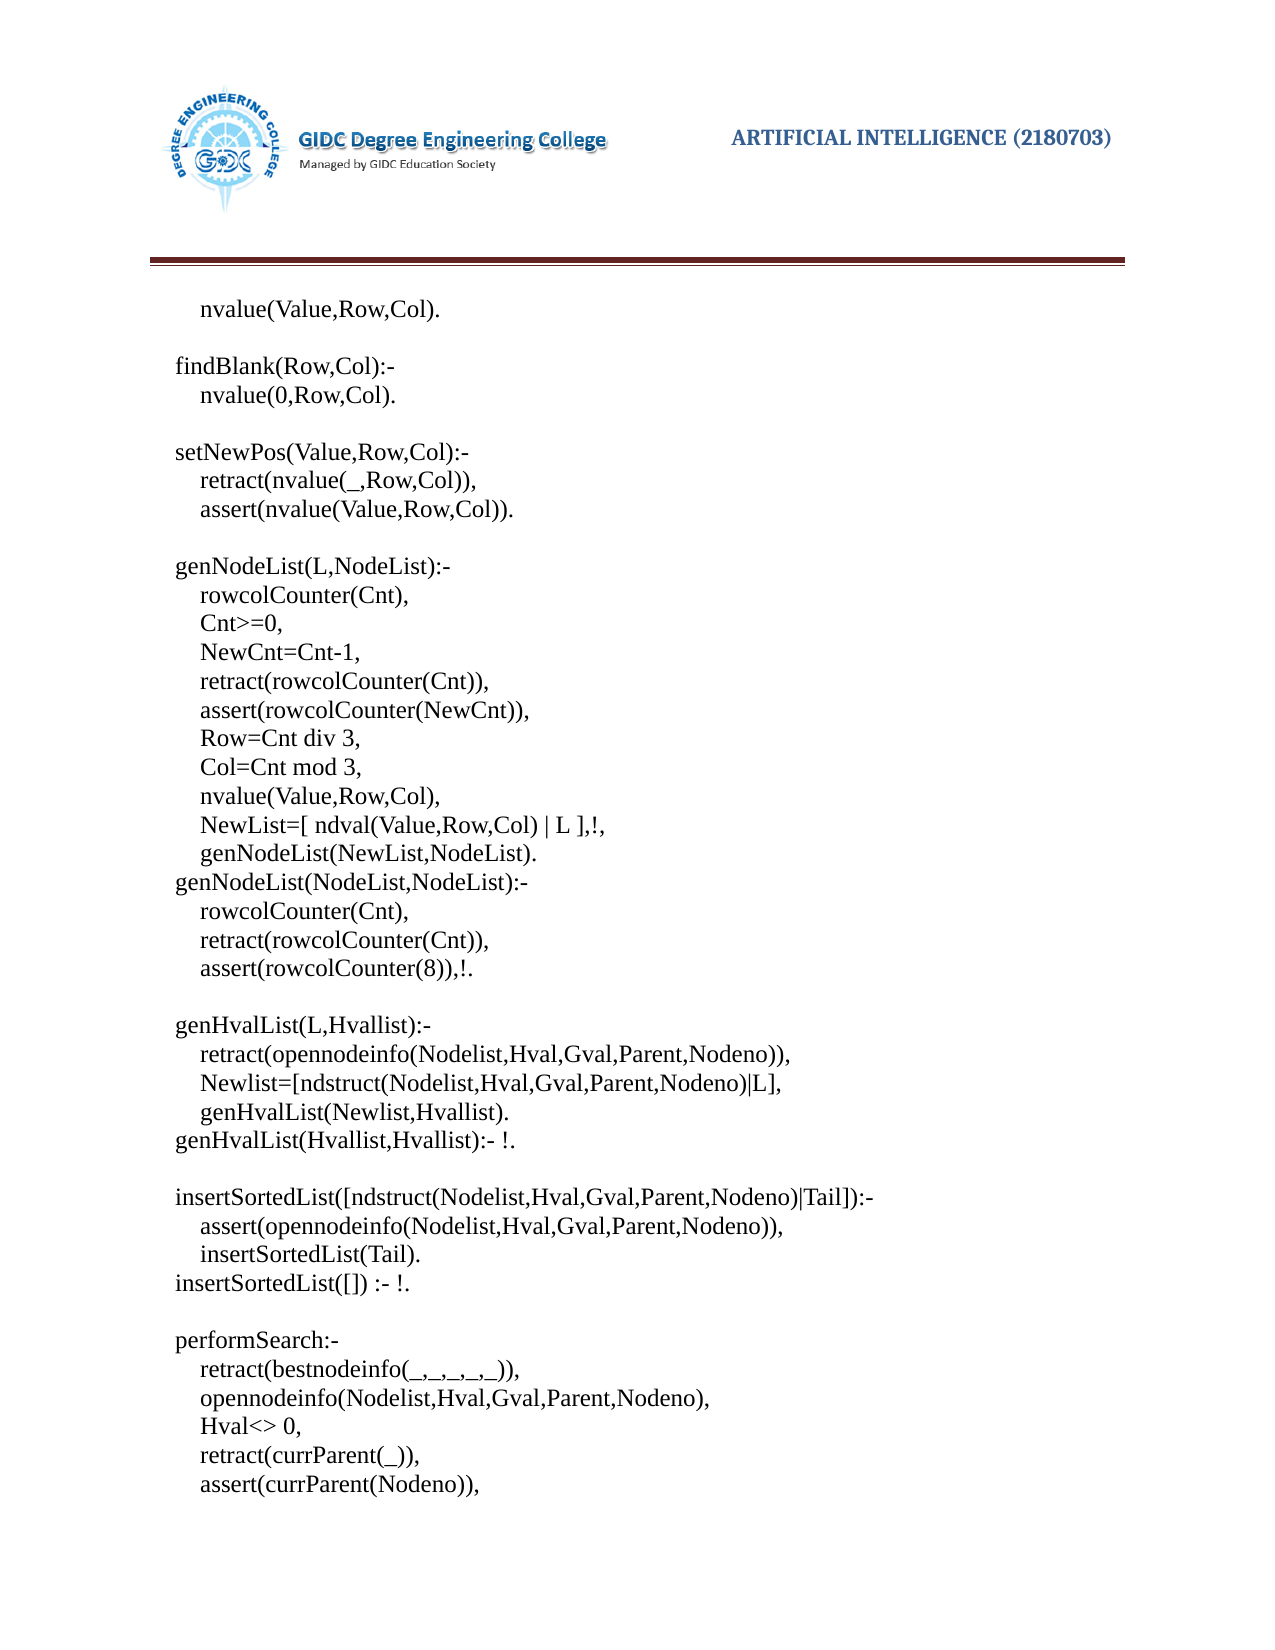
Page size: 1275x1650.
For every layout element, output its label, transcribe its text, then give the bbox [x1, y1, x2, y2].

text NewList=[ ndval(Value,Row,Col) | L ],!, [150, 810, 1125, 838]
text Row=Cnt div 3, [150, 723, 1125, 752]
text nvalue(Value,Row,Col). [150, 294, 1125, 323]
text genHvalList(L,Hvallist):- [150, 1010, 1125, 1039]
text assert(opennodeinfo(Nodelist,Hval,Gval,Parent,Nodeno)), [150, 1211, 1125, 1239]
text rowcolCounter(Cnt), [150, 896, 1125, 925]
text insertSortedList([ndstruct(Nodelist,Hval,Gval,Parent,Nodeno)|Tail]):- [150, 1182, 1125, 1211]
text nvalue(Value,Row,Col), [150, 781, 1125, 810]
text genNodeList(L,NodeList):- [150, 551, 1125, 580]
text retract(nvalue(_,Row,Col)), [150, 466, 1125, 494]
text performSearch:- [150, 1325, 1125, 1354]
text opennodeinfo(Nodelist,Hval,Gval,Parent,Nodeno), [150, 1383, 1125, 1411]
text genNodeList(NodeList,NodeList):- [150, 867, 1125, 896]
text genNodeList(NewList,NodeList). [150, 838, 1125, 867]
picture [150, 75, 611, 219]
text Newlist=[ndstruct(Nodelist,Hval,Gval,Parent,Nodeno)|L], [150, 1068, 1125, 1097]
text NewCnt=Cnt-1, [150, 637, 1125, 666]
text rowcolCounter(Cnt), [150, 580, 1125, 608]
text genHvalList(Newlist,Hvallist). [150, 1097, 1125, 1125]
text Cnt>=0, [150, 608, 1125, 637]
text Col=Cnt mod 3, [150, 752, 1125, 781]
text assert(currParent(Nodeno)), [150, 1469, 1125, 1498]
text insertSortedList(Tail). [150, 1239, 1125, 1268]
text retract(rowcolCounter(Cnt)), [150, 666, 1125, 695]
text setNewPos(Value,Row,Col):- [150, 437, 1125, 466]
text insertSortedList([]) :- !. [150, 1268, 1125, 1297]
text assert(nvalue(Value,Row,Col)). [150, 494, 1125, 523]
text assert(rowcolCounter(NewCnt)), [150, 695, 1125, 723]
text nvalue(0,Row,Col). [150, 380, 1125, 409]
text genHvalList(Hvallist,Hvallist):- !. [150, 1125, 1125, 1154]
text findBlank(Row,Col):- [150, 351, 1125, 380]
text retract(rowcolCounter(Cnt)), [150, 925, 1125, 953]
text retract(opennodeinfo(Nodelist,Hval,Gval,Parent,Nodeno)), [150, 1039, 1125, 1068]
text assert(rowcolCounter(8)),!. [150, 953, 1125, 982]
text Hval<> 0, [150, 1411, 1125, 1440]
text retract(currParent(_)), [150, 1440, 1125, 1469]
text retract(bestnodeinfo(_,_,_,_,_)), [150, 1354, 1125, 1383]
